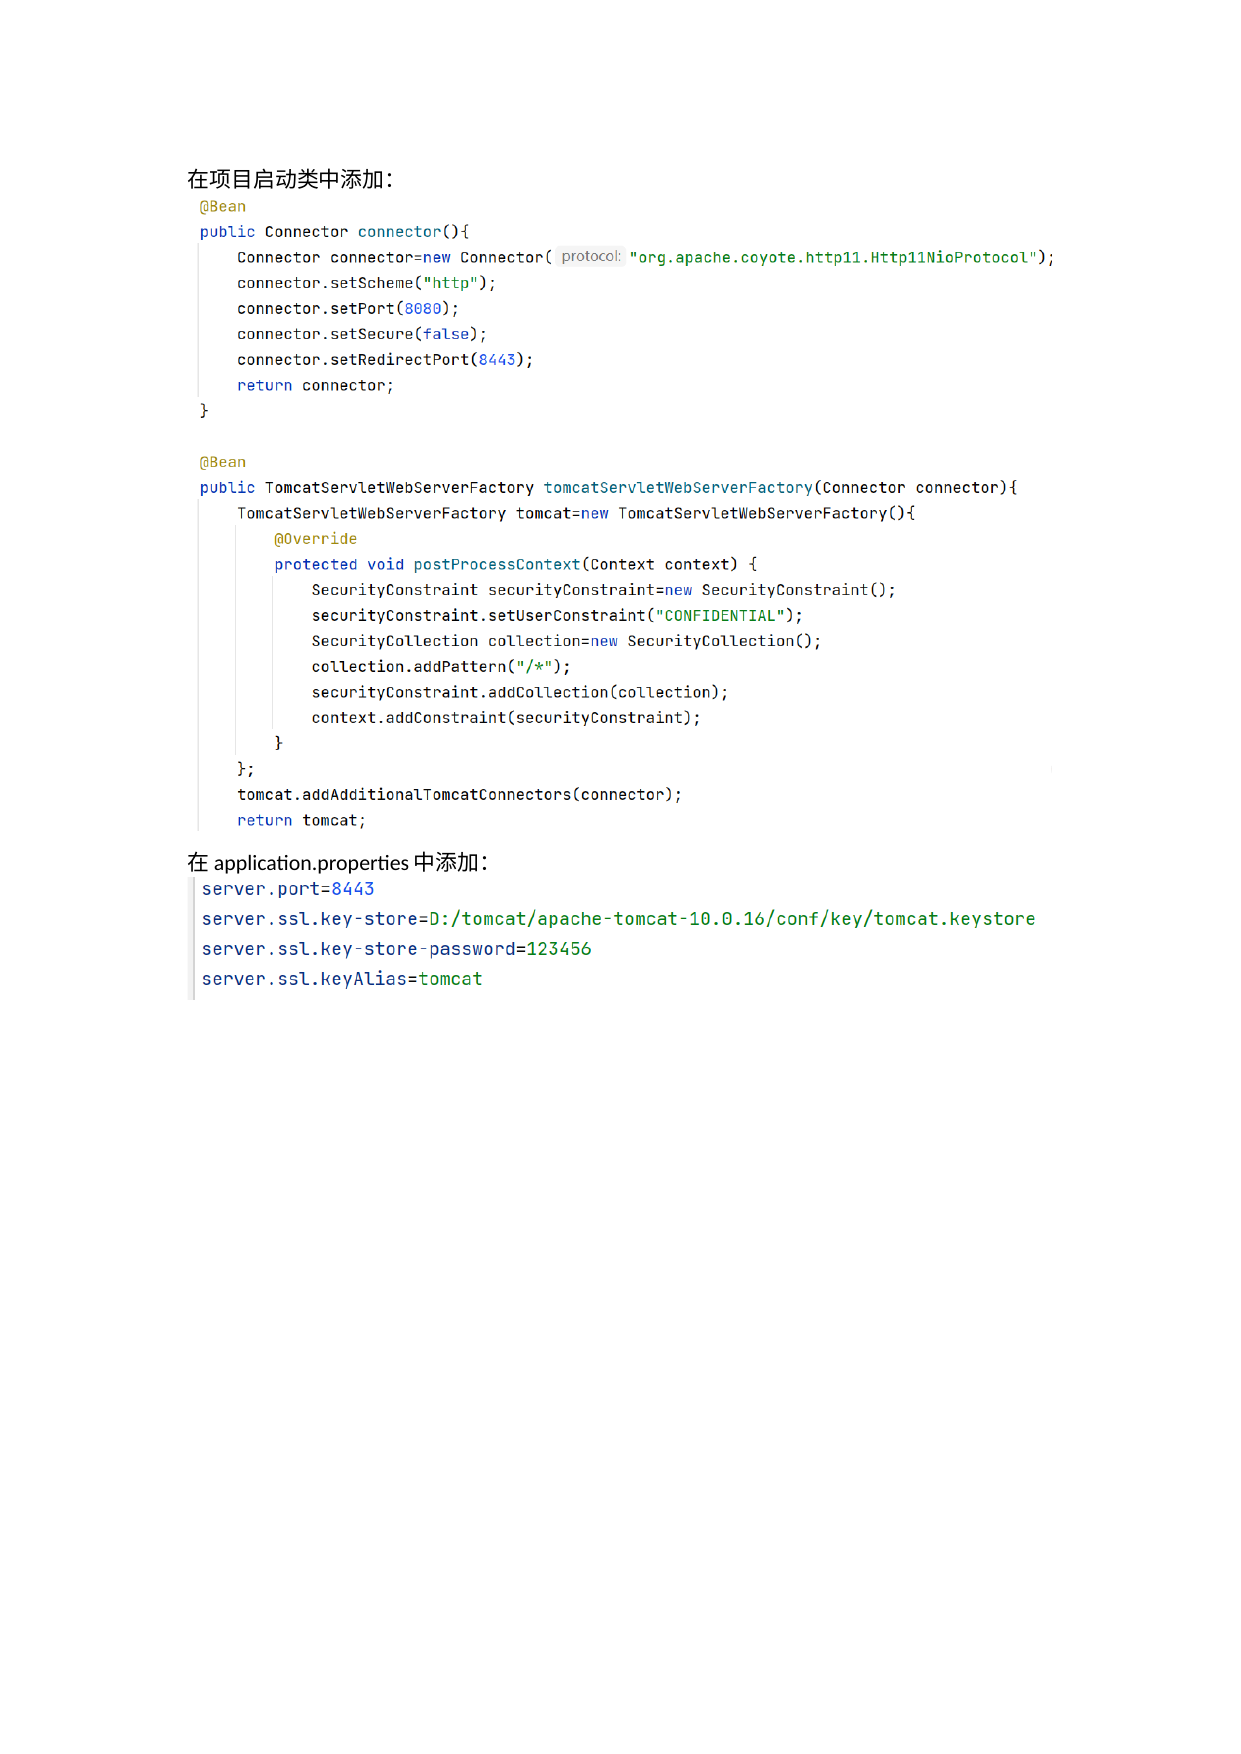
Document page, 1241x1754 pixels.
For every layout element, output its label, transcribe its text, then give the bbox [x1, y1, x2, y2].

list 在项目启动类中添加： [187, 162, 1053, 194]
list 在application.properties中添加： [187, 844, 1053, 877]
picture [187, 194, 1052, 832]
picture [187, 877, 1052, 1000]
